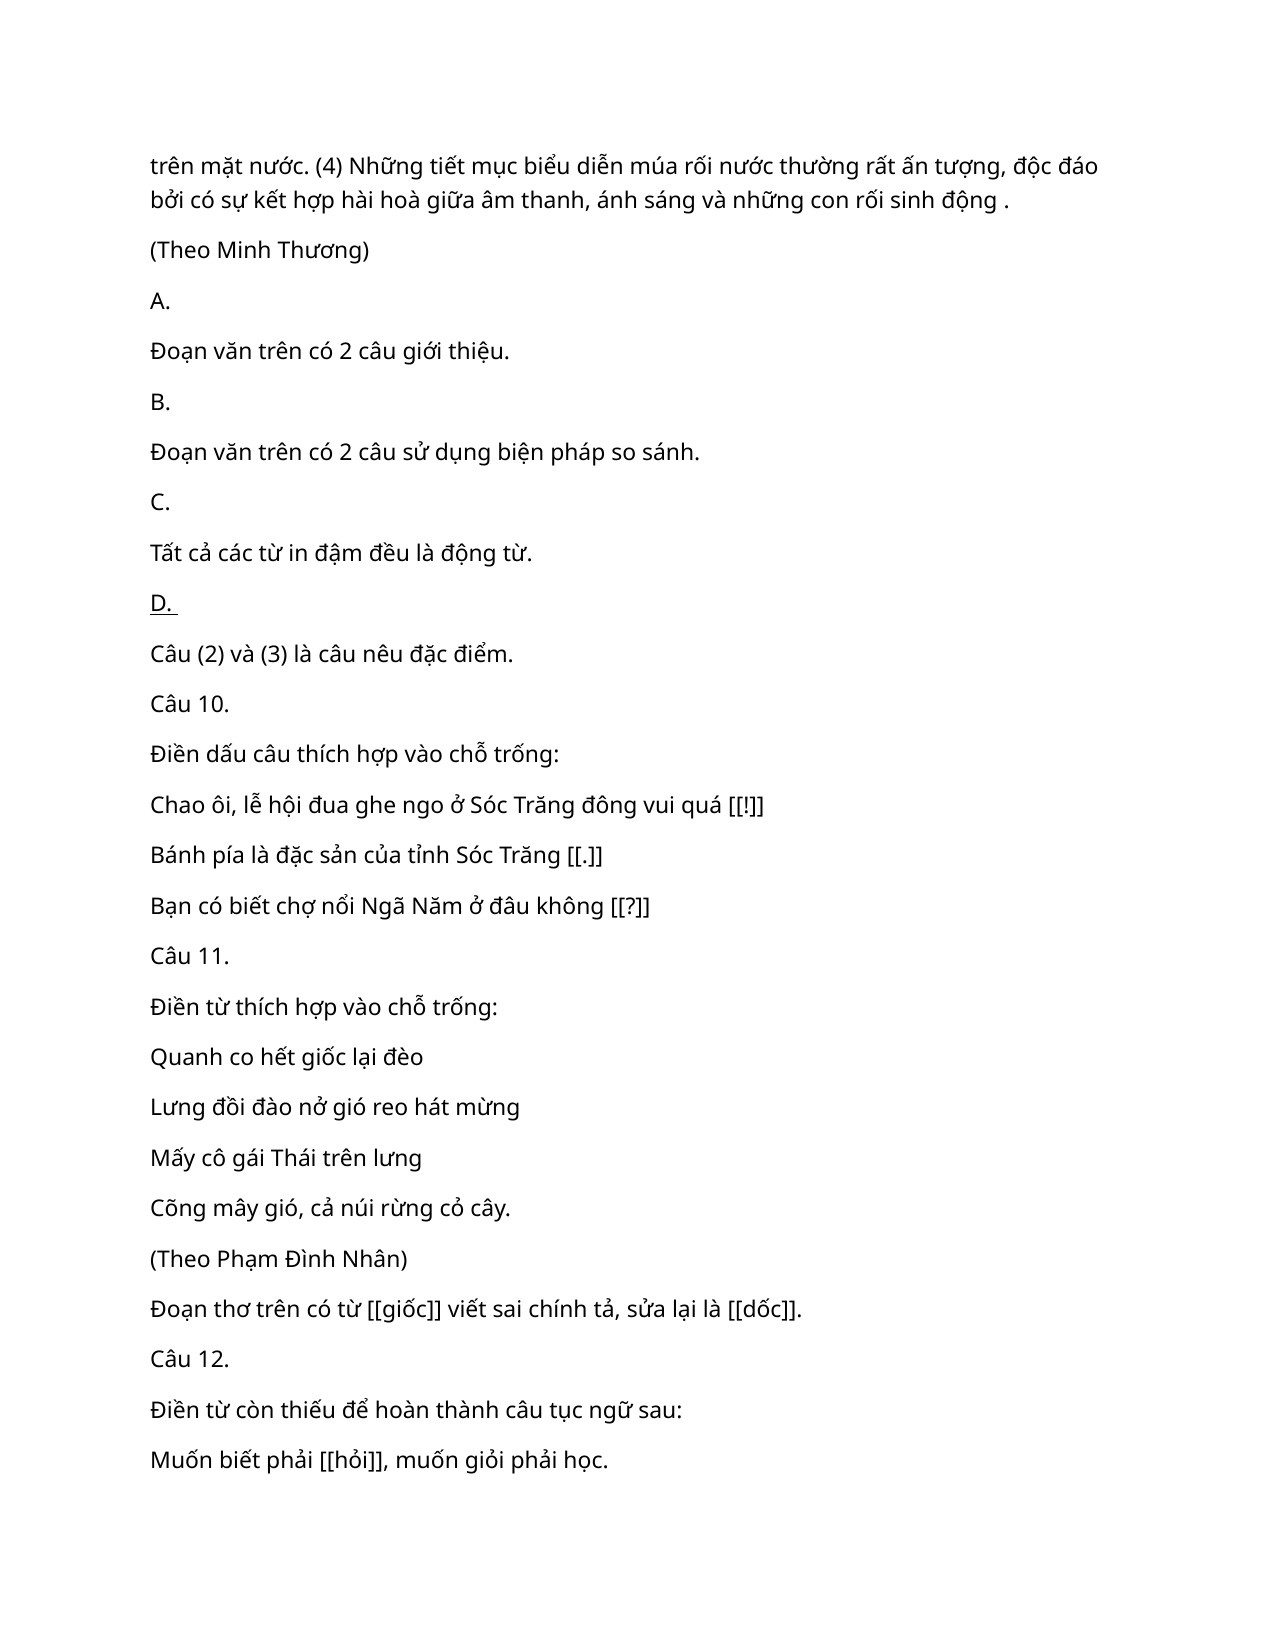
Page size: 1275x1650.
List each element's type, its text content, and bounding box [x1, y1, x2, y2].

text Tất cả các từ in đậm đều là động từ. [150, 537, 1125, 568]
text Câu 10. [150, 688, 1125, 719]
text A. [150, 284, 1125, 316]
text Chao ôi, lễ hội đua ghe ngo ở Sóc Trăng đông vui quá [[!]] [150, 789, 1125, 820]
text Câu 11. [150, 940, 1125, 971]
text Lưng đồi đào nở gió reo hát mừng [150, 1091, 1125, 1122]
text Đoạn văn trên có 2 câu sử dụng biện pháp so sánh. [150, 436, 1125, 467]
text Cõng mây gió, cả núi rừng cỏ cây. [150, 1192, 1125, 1223]
text B. [150, 385, 1125, 417]
text Đoạn thơ trên có từ [[giốc]] viết sai chính tả, sửa lại là [[dốc]]. [150, 1293, 1125, 1324]
text Điền từ thích hợp vào chỗ trống: [150, 990, 1125, 1022]
text (Theo Phạm Đình Nhân) [150, 1242, 1125, 1274]
text Đoạn văn trên có 2 câu giới thiệu. [150, 335, 1125, 366]
text Mấy cô gái Thái trên lưng [150, 1142, 1125, 1173]
text Bánh pía là đặc sản của tỉnh Sóc Trăng [[.]] [150, 839, 1125, 870]
text Câu 12. [150, 1343, 1125, 1374]
text Điền từ còn thiếu để hoàn thành câu tục ngữ sau: [150, 1394, 1125, 1425]
text C. [150, 486, 1125, 517]
text D. [150, 587, 1125, 618]
text Điền dấu câu thích hợp vào chỗ trống: [150, 738, 1125, 769]
text Bạn có biết chợ nổi Ngã Năm ở đâu không [[?]] [150, 889, 1125, 921]
text Quanh co hết giốc lại đèo [150, 1041, 1125, 1072]
text Câu (2) và (3) là câu nêu đặc điểm. [150, 637, 1125, 669]
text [150, 150, 1125, 215]
text (Theo Minh Thương) [150, 234, 1125, 265]
text Muốn biết phải [[hỏi]], muốn giỏi phải học. [150, 1444, 1125, 1475]
